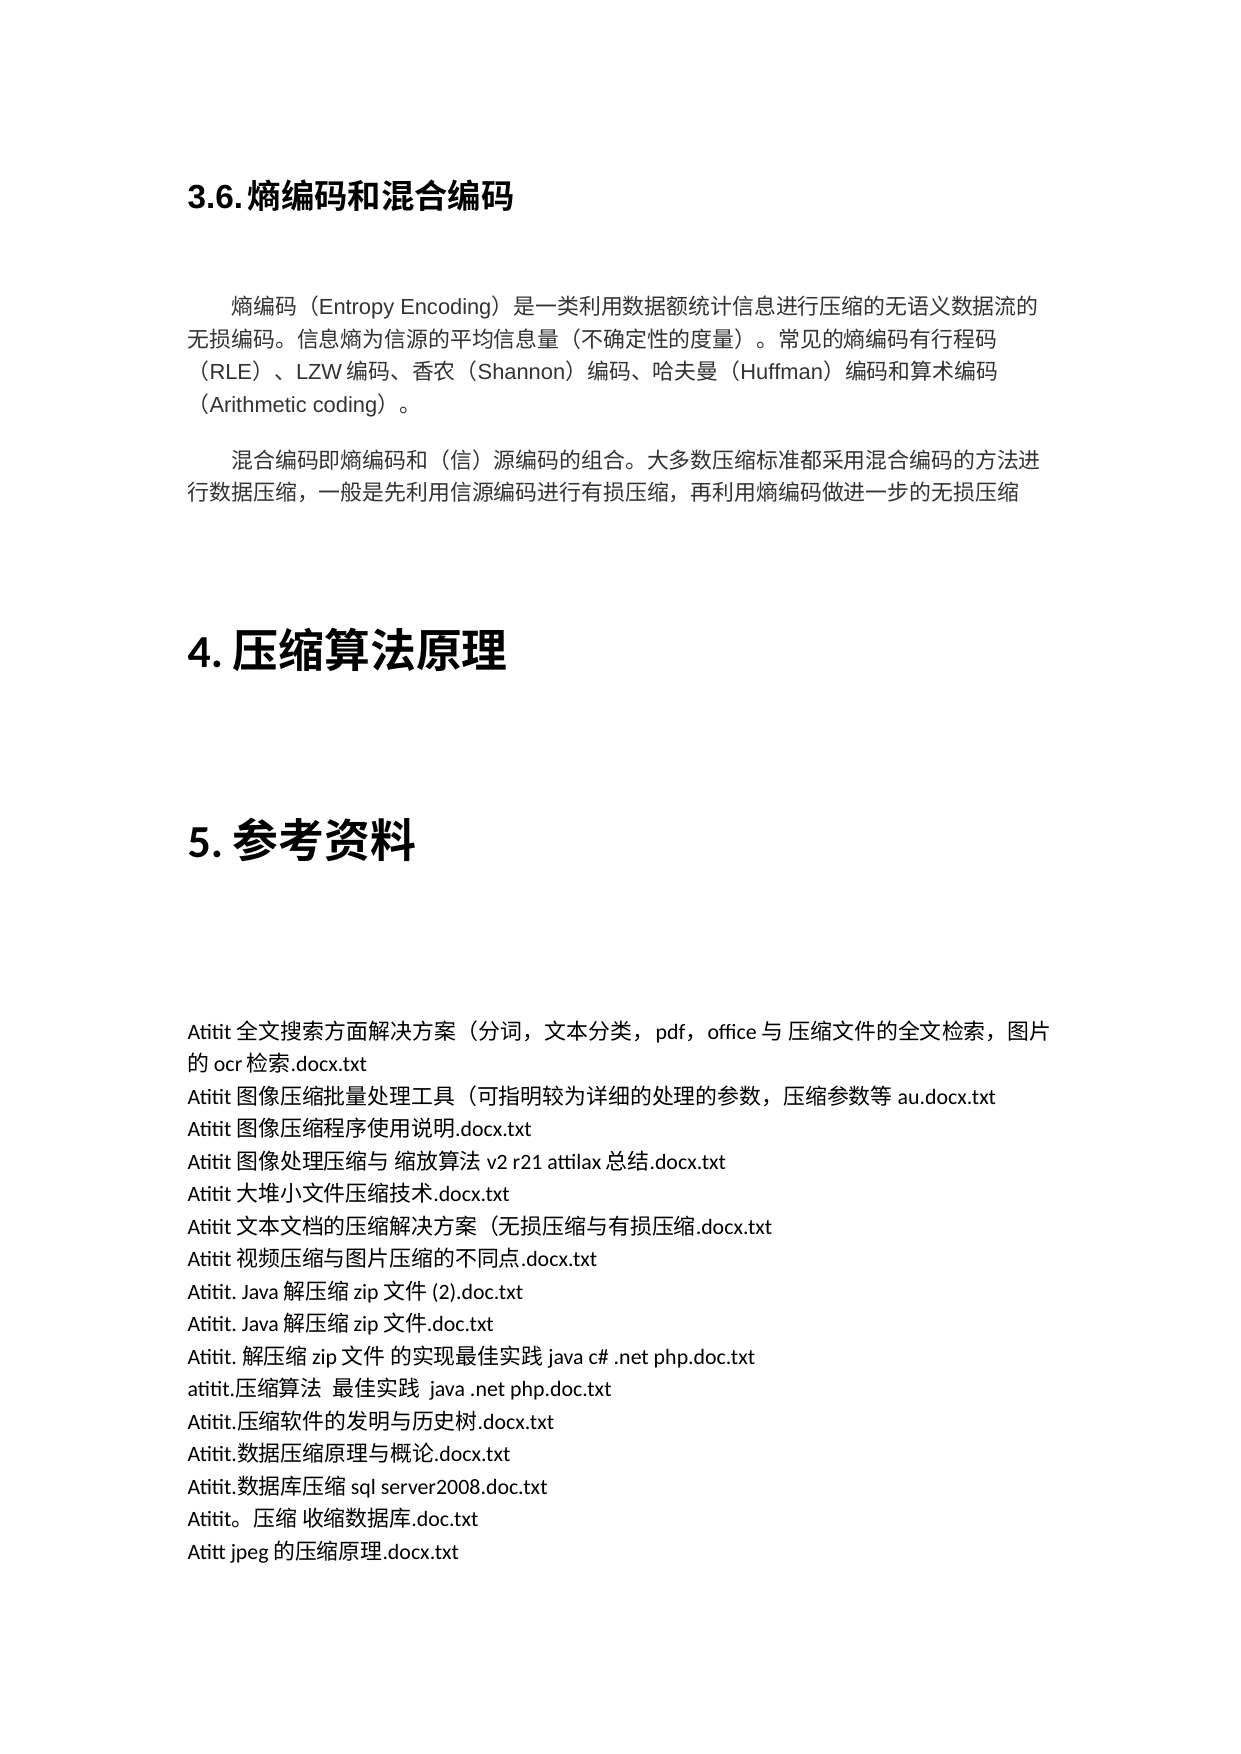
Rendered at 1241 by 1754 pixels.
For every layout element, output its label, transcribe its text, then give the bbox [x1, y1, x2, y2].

text Atitit 图像处理压缩与 缩放算法 v2 r21 attilax总结.docx.txt [187, 1179, 1053, 1211]
text Atitit. Java解压缩zip文件 (2).doc.txt [187, 1309, 1053, 1341]
text Atitit. 解压缩zip文件 的实现最佳实践 java c# .net php.doc.txt [187, 1374, 1053, 1406]
text 混合编码即熵编码和（信）源编码的组合。大多数压缩标准都采用混合编码的方法进行数据压缩，一般是先利用信源编码进行有损压缩，再利用熵编码做进一步的无损压缩 [187, 442, 1053, 507]
subtitle 熵编码和混合编码 [187, 162, 1053, 227]
text Atitit 图像压缩批量处理工具（可指明较为详细的处理的参数，压缩参数等 au.docx.txt [187, 1114, 1053, 1146]
text 熵编码（Entropy Encoding）是一类利用数据额统计信息进行压缩的无语义数据流的无损编码。信息熵为信源的平均信息量（不确定性的度量）。常见的熵编码有行程码（RLE）、LZW编码、香农（Shannon）编码、哈夫曼（Huffman）编码和算术编码（Arithmetic coding）。 [187, 289, 1053, 419]
text Atitit 文本文档的压缩解决方案（无损压缩与有损压缩.docx.txt [187, 1244, 1053, 1276]
text Atitit.压缩软件的发明与历史树.docx.txt [187, 1439, 1053, 1471]
text Atitit.数据压缩原理与概论.docx.txt [187, 1471, 1053, 1504]
subtitle 压缩算法原理 [187, 598, 1053, 696]
text Atitit. Java解压缩zip文件.doc.txt [187, 1341, 1053, 1374]
text Atitit 图像压缩程序使用说明.docx.txt [187, 1146, 1053, 1179]
text Atitit.数据库压缩sql server2008.doc.txt [187, 1504, 1053, 1536]
text atitit.压缩算法 最佳实践 java .net php.doc.txt [187, 1406, 1053, 1439]
text Atitit 全文搜索方面解决方案（分词，文本分类，pdf，office与 压缩文件的全文检索，图片的ocr检索.docx.txt [187, 1049, 1053, 1114]
text Atitit 视频压缩与图片压缩的不同点.docx.txt [187, 1276, 1053, 1309]
subtitle 参考资料 [187, 824, 1053, 922]
text Atitit。压缩 收缩数据库.doc.txt [187, 1536, 1053, 1569]
text Atitit 大堆小文件压缩技术.docx.txt [187, 1211, 1053, 1244]
